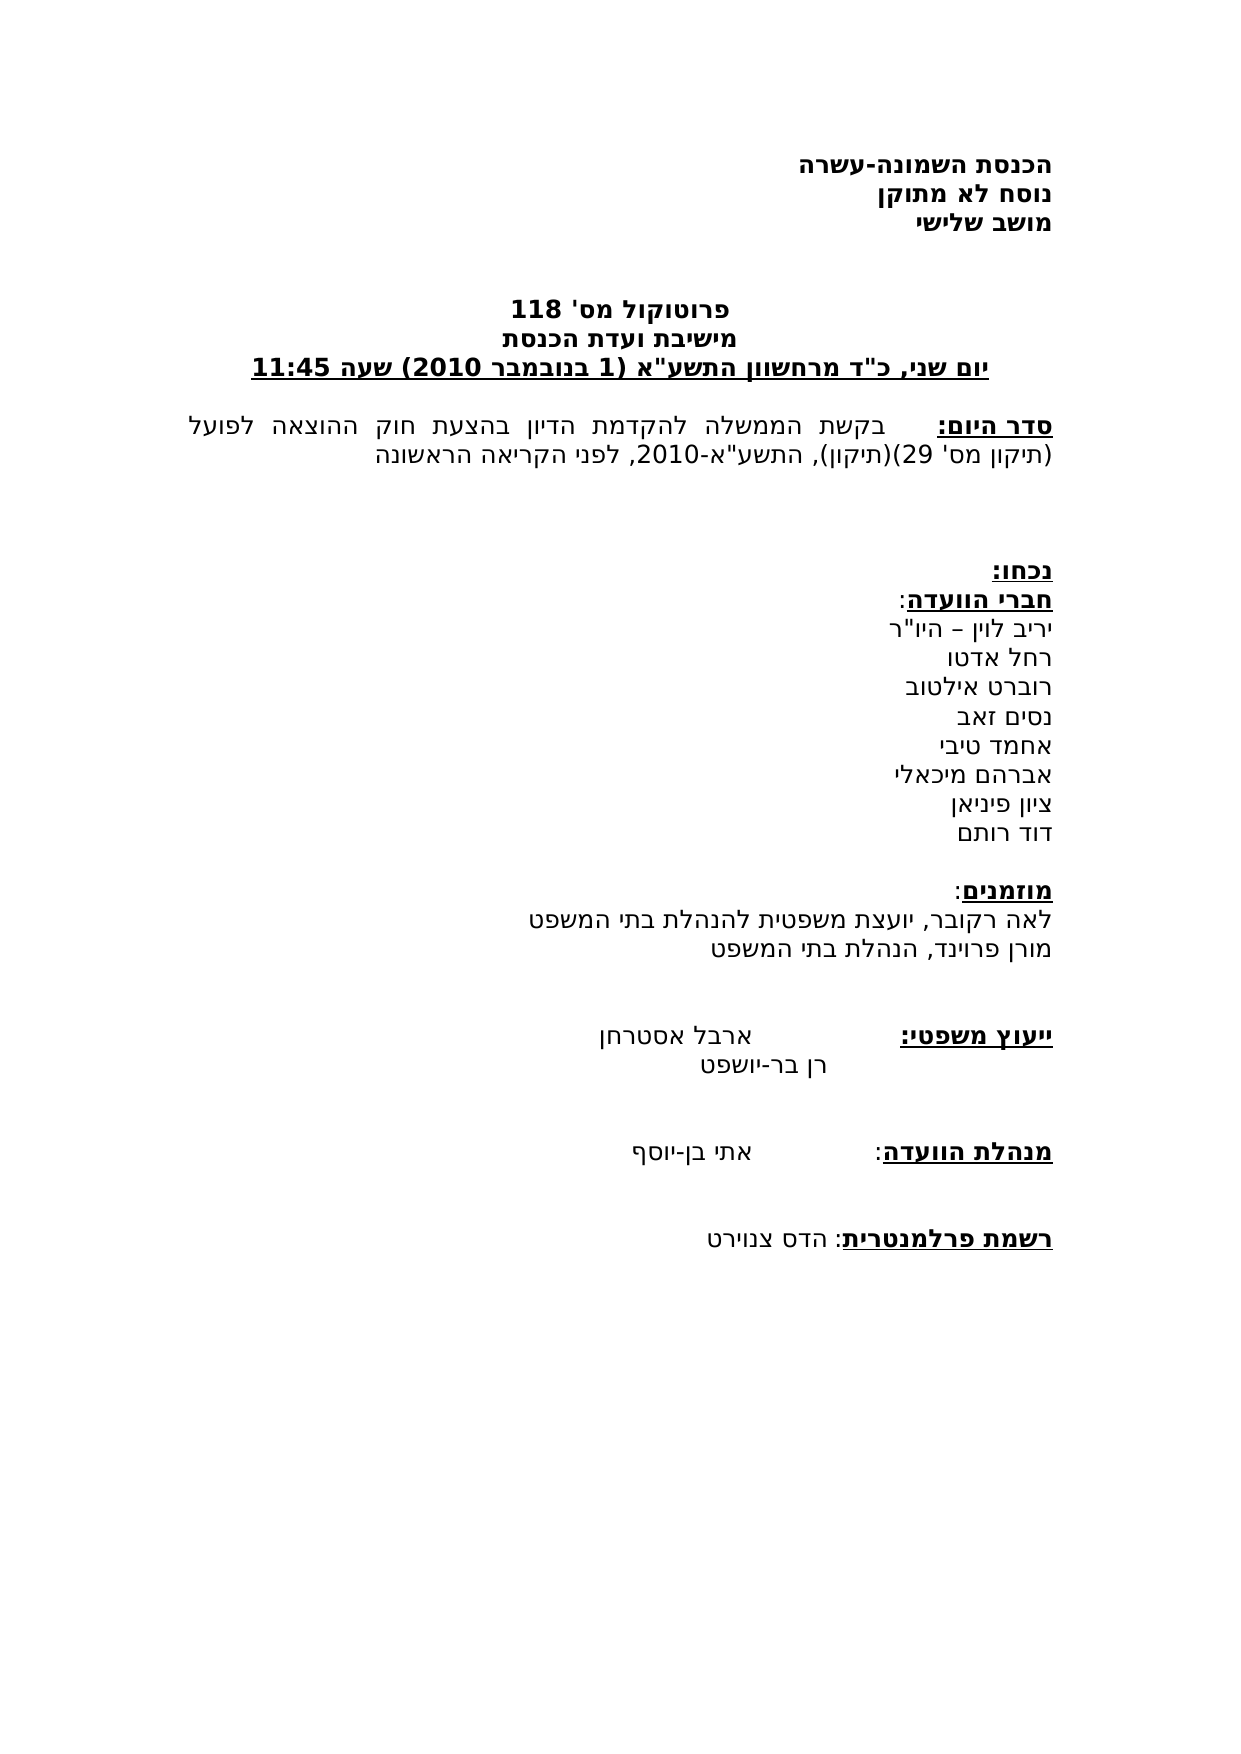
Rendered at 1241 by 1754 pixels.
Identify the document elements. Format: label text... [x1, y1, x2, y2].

text נסים זאב [187, 702, 1053, 731]
text רן בר-יושפט [187, 1050, 1053, 1079]
text אחמד טיבי [187, 731, 1053, 760]
text יריב לוין – היו"ר [187, 614, 1053, 643]
text מושב שלישי [187, 208, 1053, 237]
text דוד רותם [187, 818, 1053, 847]
text יום שני, כ"ד מרחשוון התשע"א (1 בנובמבר 2010) שעה 11:45 [187, 353, 1053, 382]
text רוברט אילטוב [187, 672, 1053, 702]
text מוזמנים: [187, 876, 1053, 905]
text הכנסת השמונה-עשרה נוסח לא מתוקן [187, 150, 1053, 208]
text רחל אדטו [187, 643, 1053, 672]
text ציון פיניאן [187, 789, 1053, 818]
text נכחו: [187, 556, 1053, 585]
text מנהלת הוועדה: אתי בן-יוסף [187, 1137, 1053, 1166]
text רשמת פרלמנטרית: הדס צנוירט [187, 1224, 1053, 1253]
text מישיבת ועדת הכנסת [187, 324, 1053, 353]
text לאה רקובר, יועצת משפטית להנהלת בתי המשפט [187, 905, 1053, 934]
text חברי הוועדה: [187, 585, 1053, 614]
text ייעוץ משפטי: ארבל אסטרחן [187, 1021, 1053, 1050]
text מורן פרוינד, הנהלת בתי המשפט [187, 934, 1053, 964]
text אברהם מיכאלי [187, 760, 1053, 789]
text סדר היום: בקשת הממשלה להקדמת הדיון בהצעת חוק ההוצאה לפועל (תיקון מס' 29)(תיקון), התשע"א-2010, לפני הקריאה הראשונה [187, 411, 1053, 469]
text פרוטוקול מס' 118 [187, 295, 1053, 324]
